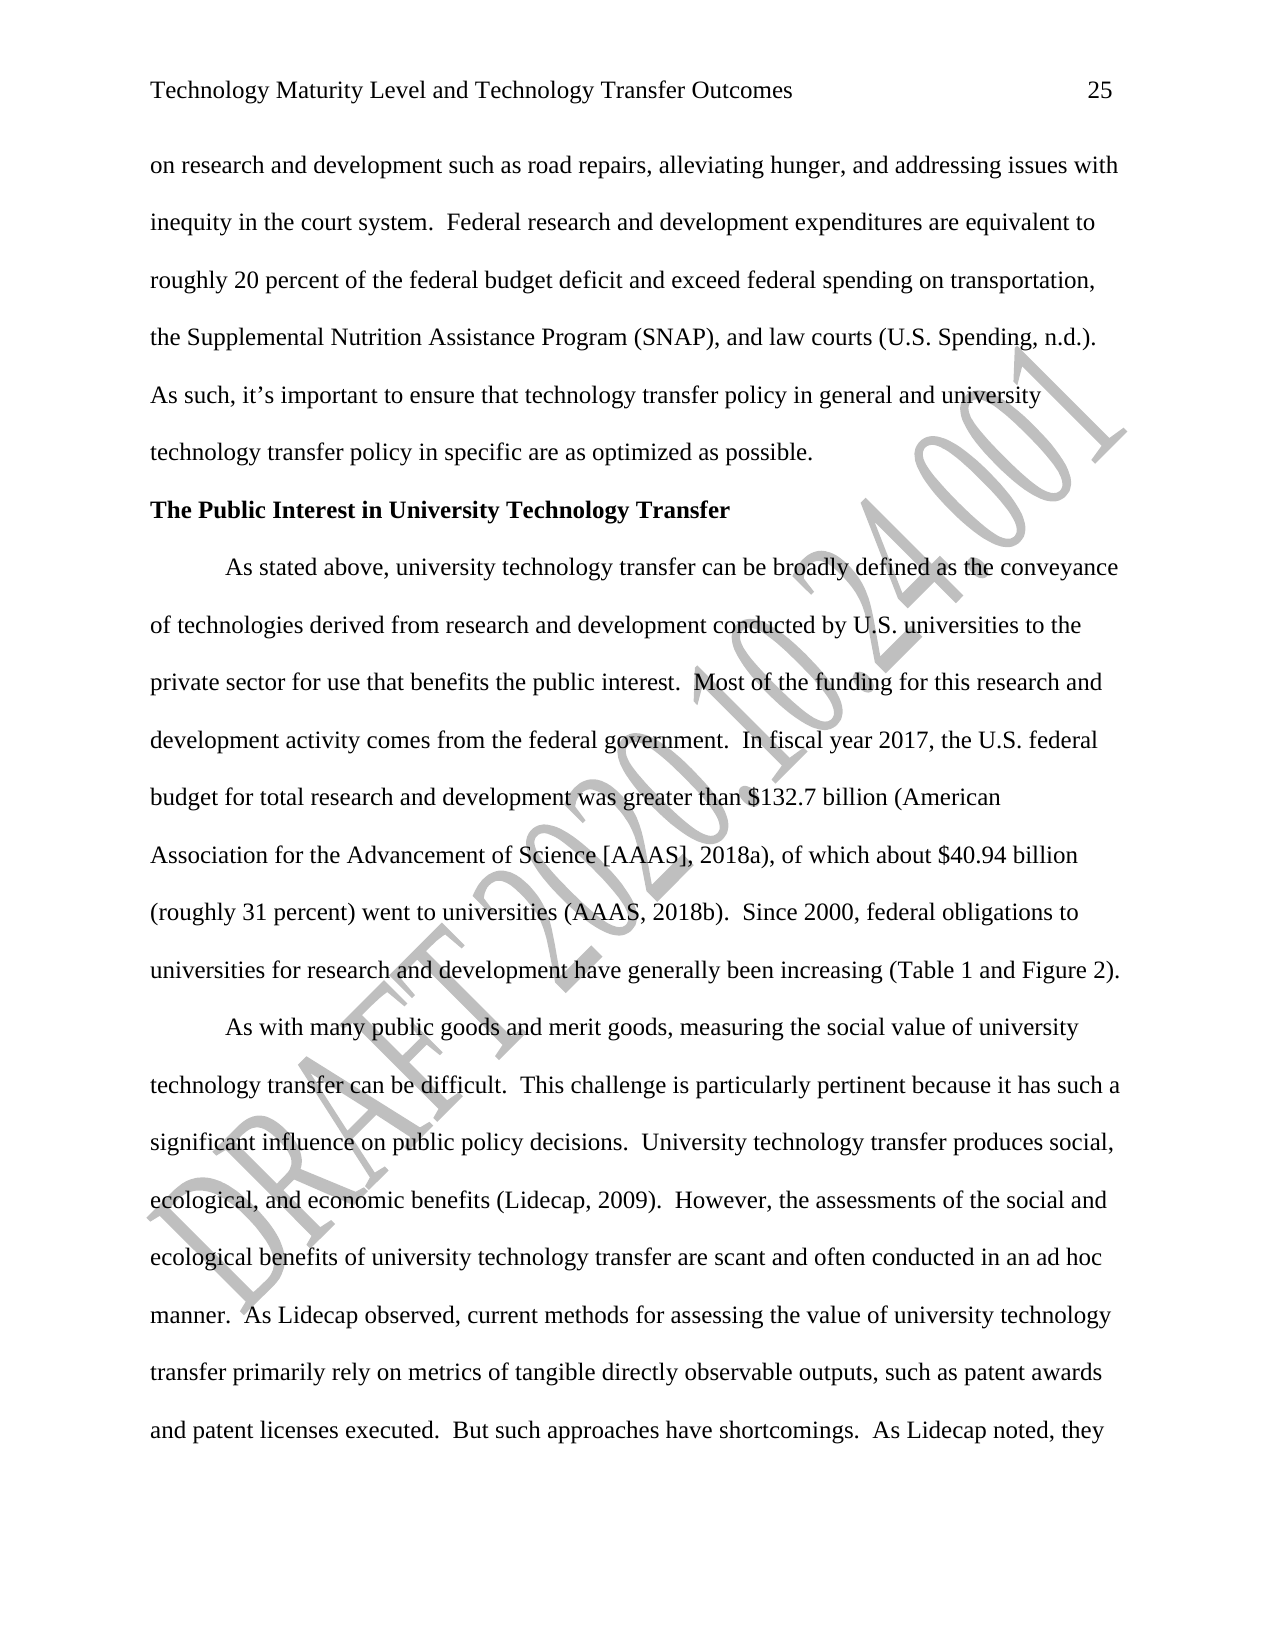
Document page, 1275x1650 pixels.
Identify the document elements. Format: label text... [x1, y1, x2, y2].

text The Public Interest in University Technology Transfer [150, 495, 1125, 524]
text As stated above, university technology transfer can be broadly defined as the conveyance of technologies derived from research and development conducted by U.S. universities to the private sector for use that benefits the public interest. Most of the funding for this research and development activity comes from the federal government. In fiscal year 2017, the U.S. federal budget for total research and development was greater than $132.7 billion (American Association for the Advancement of Science [AAAS], 2018a), of which about $40.94 billion (roughly 31 percent) went to universities (AAAS, 2018b). Since 2000, federal obligations to universities for research and development have generally been increasing (Table 1 and Figure 2). [150, 552, 1125, 984]
